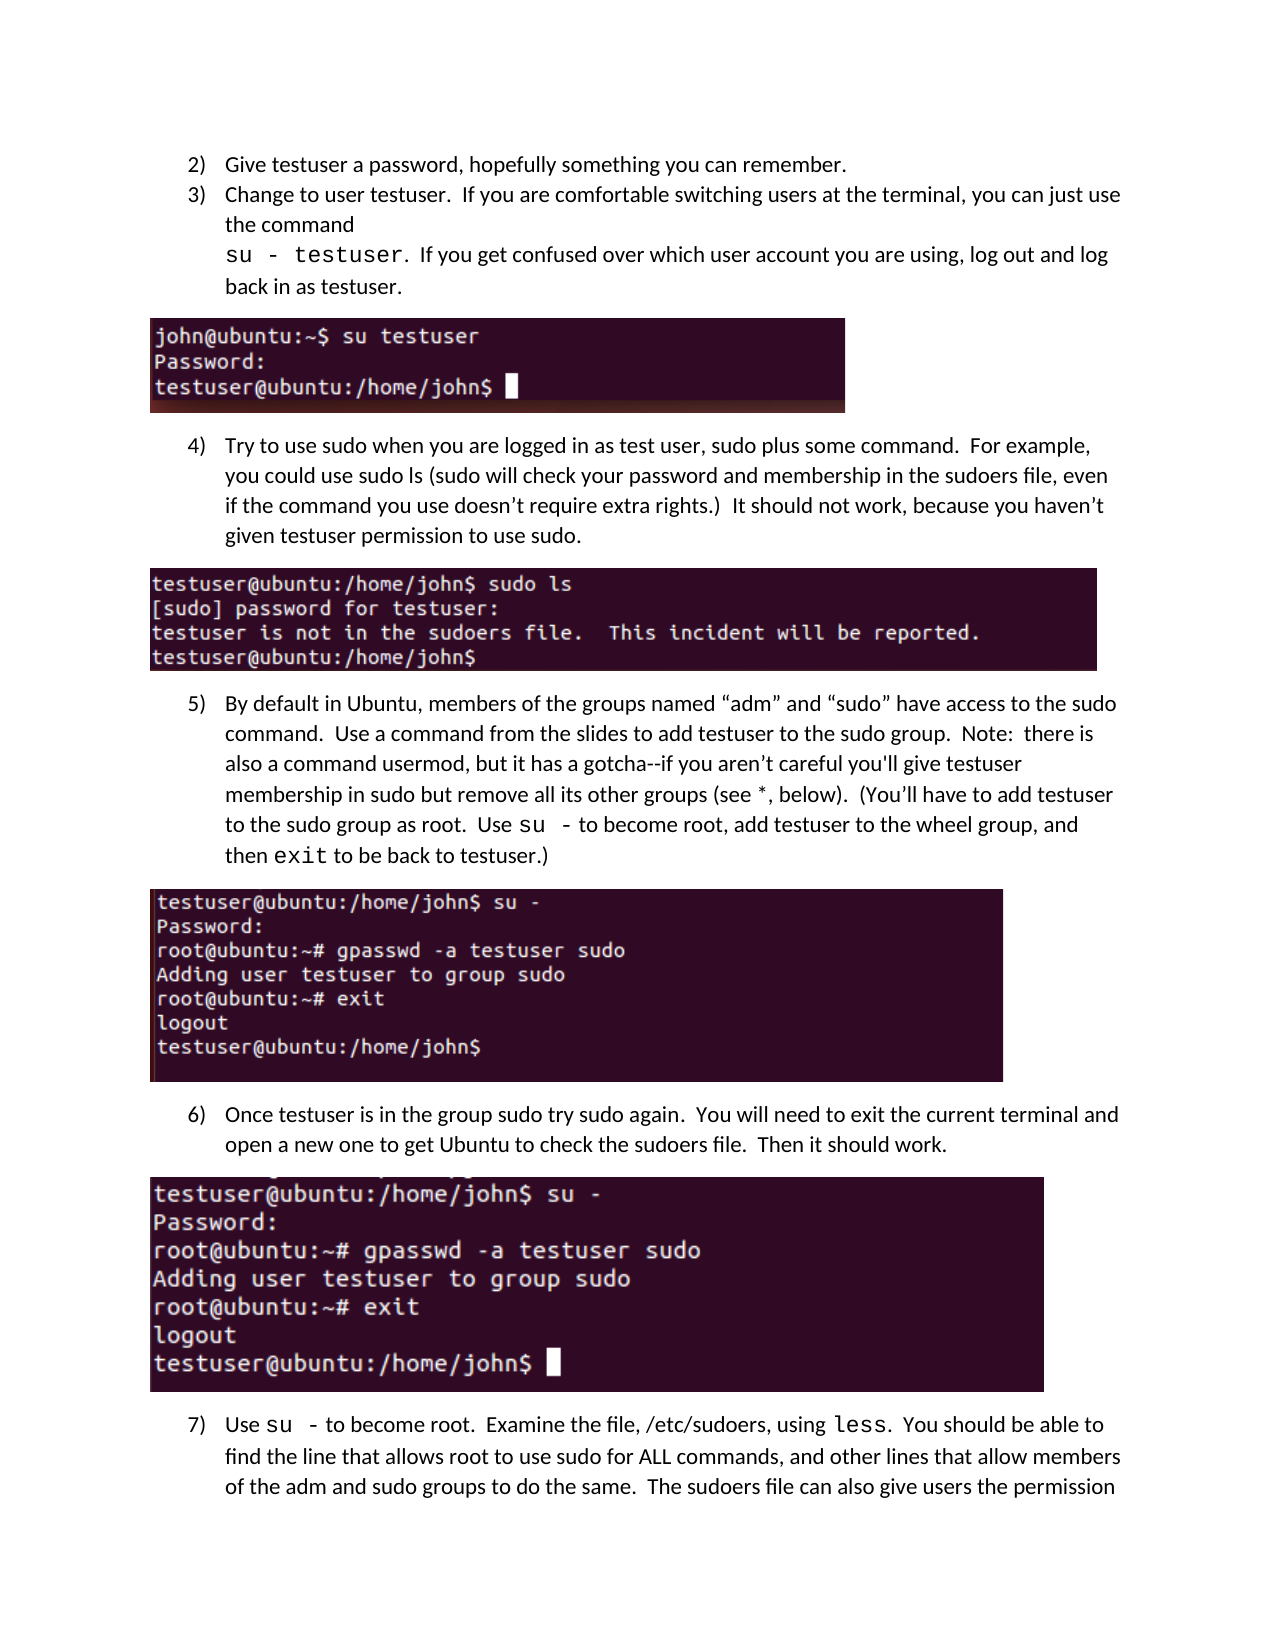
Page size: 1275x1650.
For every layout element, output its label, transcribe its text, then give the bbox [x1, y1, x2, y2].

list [187, 1410, 1125, 1500]
picture [150, 318, 846, 413]
picture [150, 568, 1097, 671]
picture [150, 1177, 1044, 1392]
list Try to use sudo when you are logged in as test user, sudo plus some command. For example, you could use sudo ls (sudo will check your password and membership in the sudoers file, even if the command you use doesn’t require extra rights.) It should not work, because you haven’t given testuser permission to use sudo. [187, 431, 1125, 550]
list Once testuser is in the group sudo try sudo again. You will need to exit the current terminal and open a new one to get Ubuntu to check the sudoers file. Then it should work. [187, 1100, 1125, 1159]
list Change to user testuser. If you are comfortable switching users at the terminal, you can just use the command su - testuser. If you get confused over which user account you are using, log out and log back in as testuser. [187, 180, 1125, 300]
list By default in Ubuntu, members of the groups named “adm” and “sudo” have access to the sudo command. Use a command from the slides to add testuser to the sudo group. Note: there is also a command usermod, but it has a gotcha--if you aren’t careful you'll give testuser membership in sudo but remove all its other groups (see *, below). (You’ll have to add testuser to the sudo group as root. Use su - to become root, add testuser to the wheel group, and then exit to be back to testuser.) [187, 689, 1125, 870]
picture [150, 889, 1004, 1082]
list Give testuser a password, hopefully something you can remember. [187, 150, 1125, 178]
